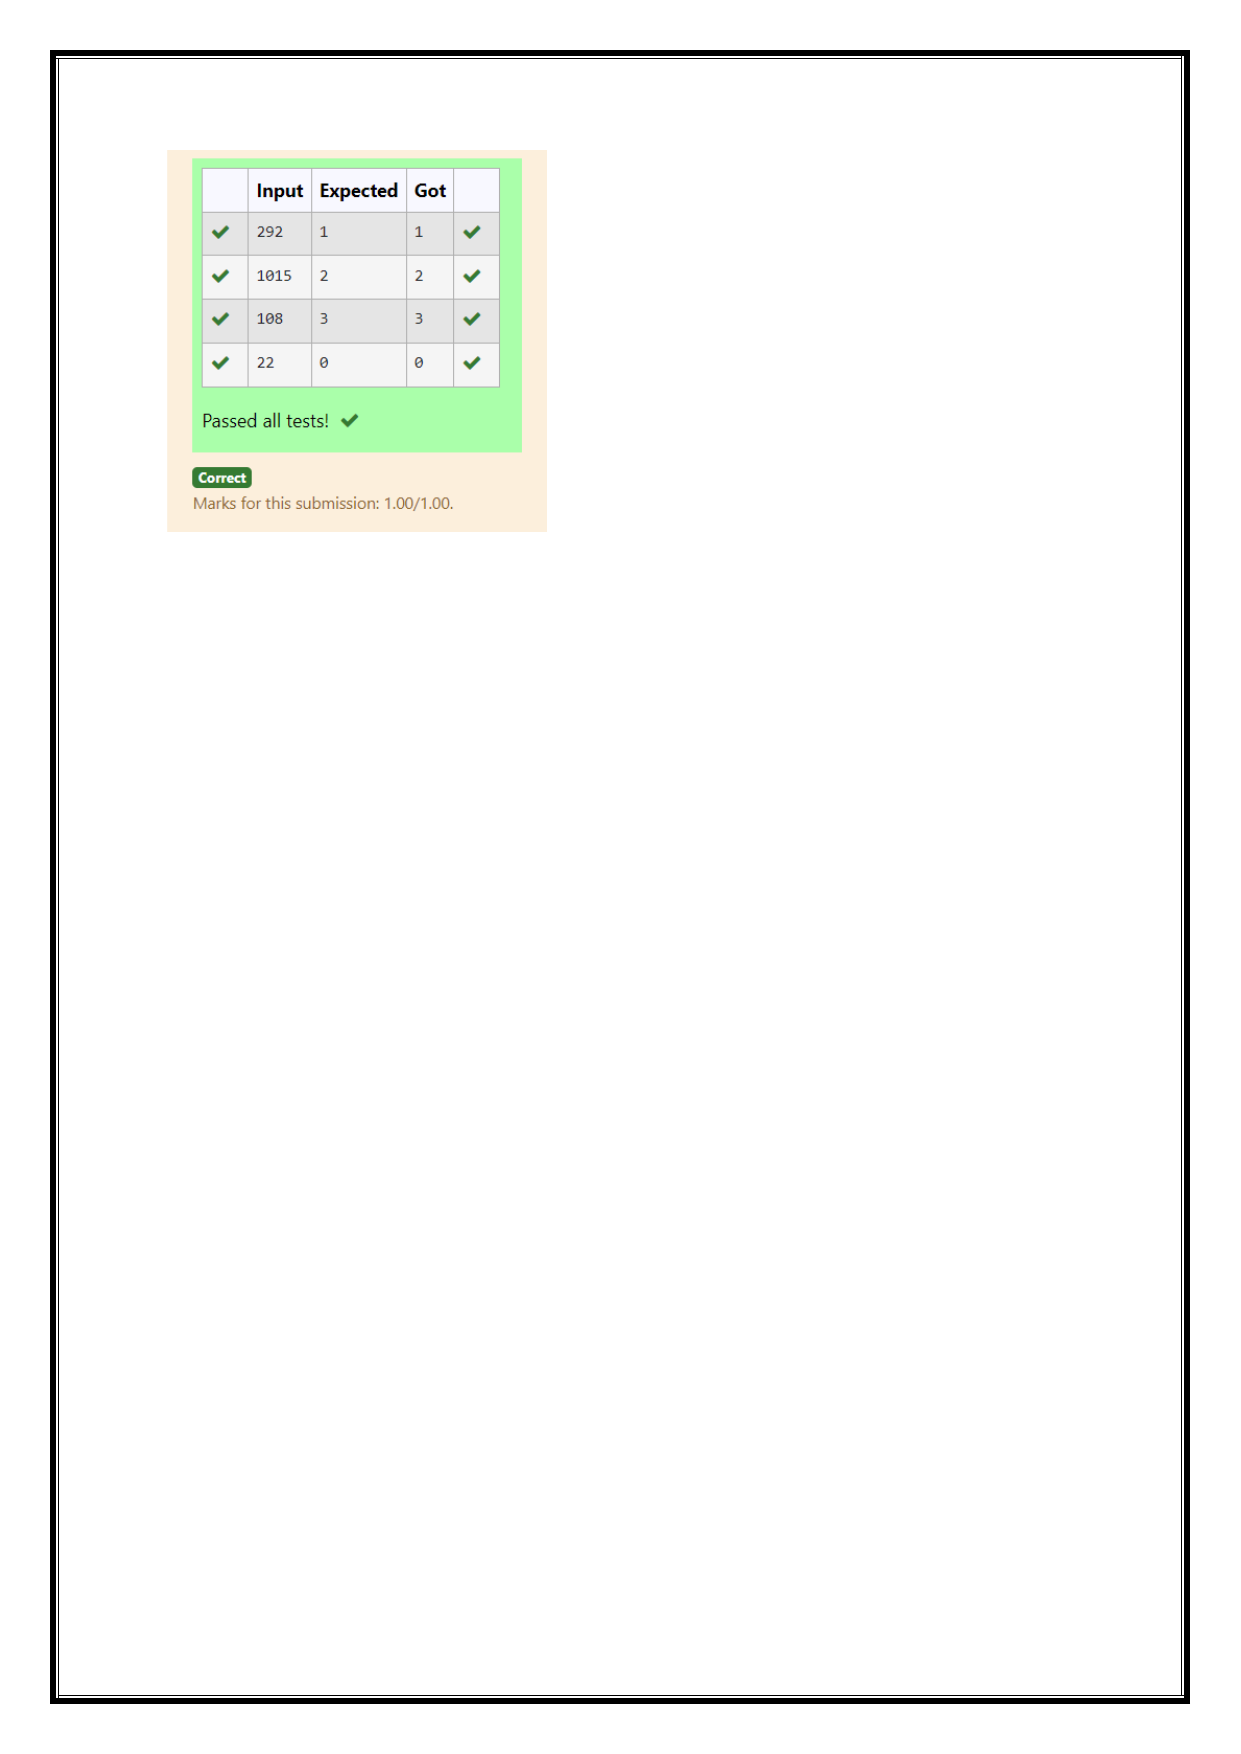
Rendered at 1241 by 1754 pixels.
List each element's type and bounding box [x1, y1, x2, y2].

picture [162, 150, 547, 532]
